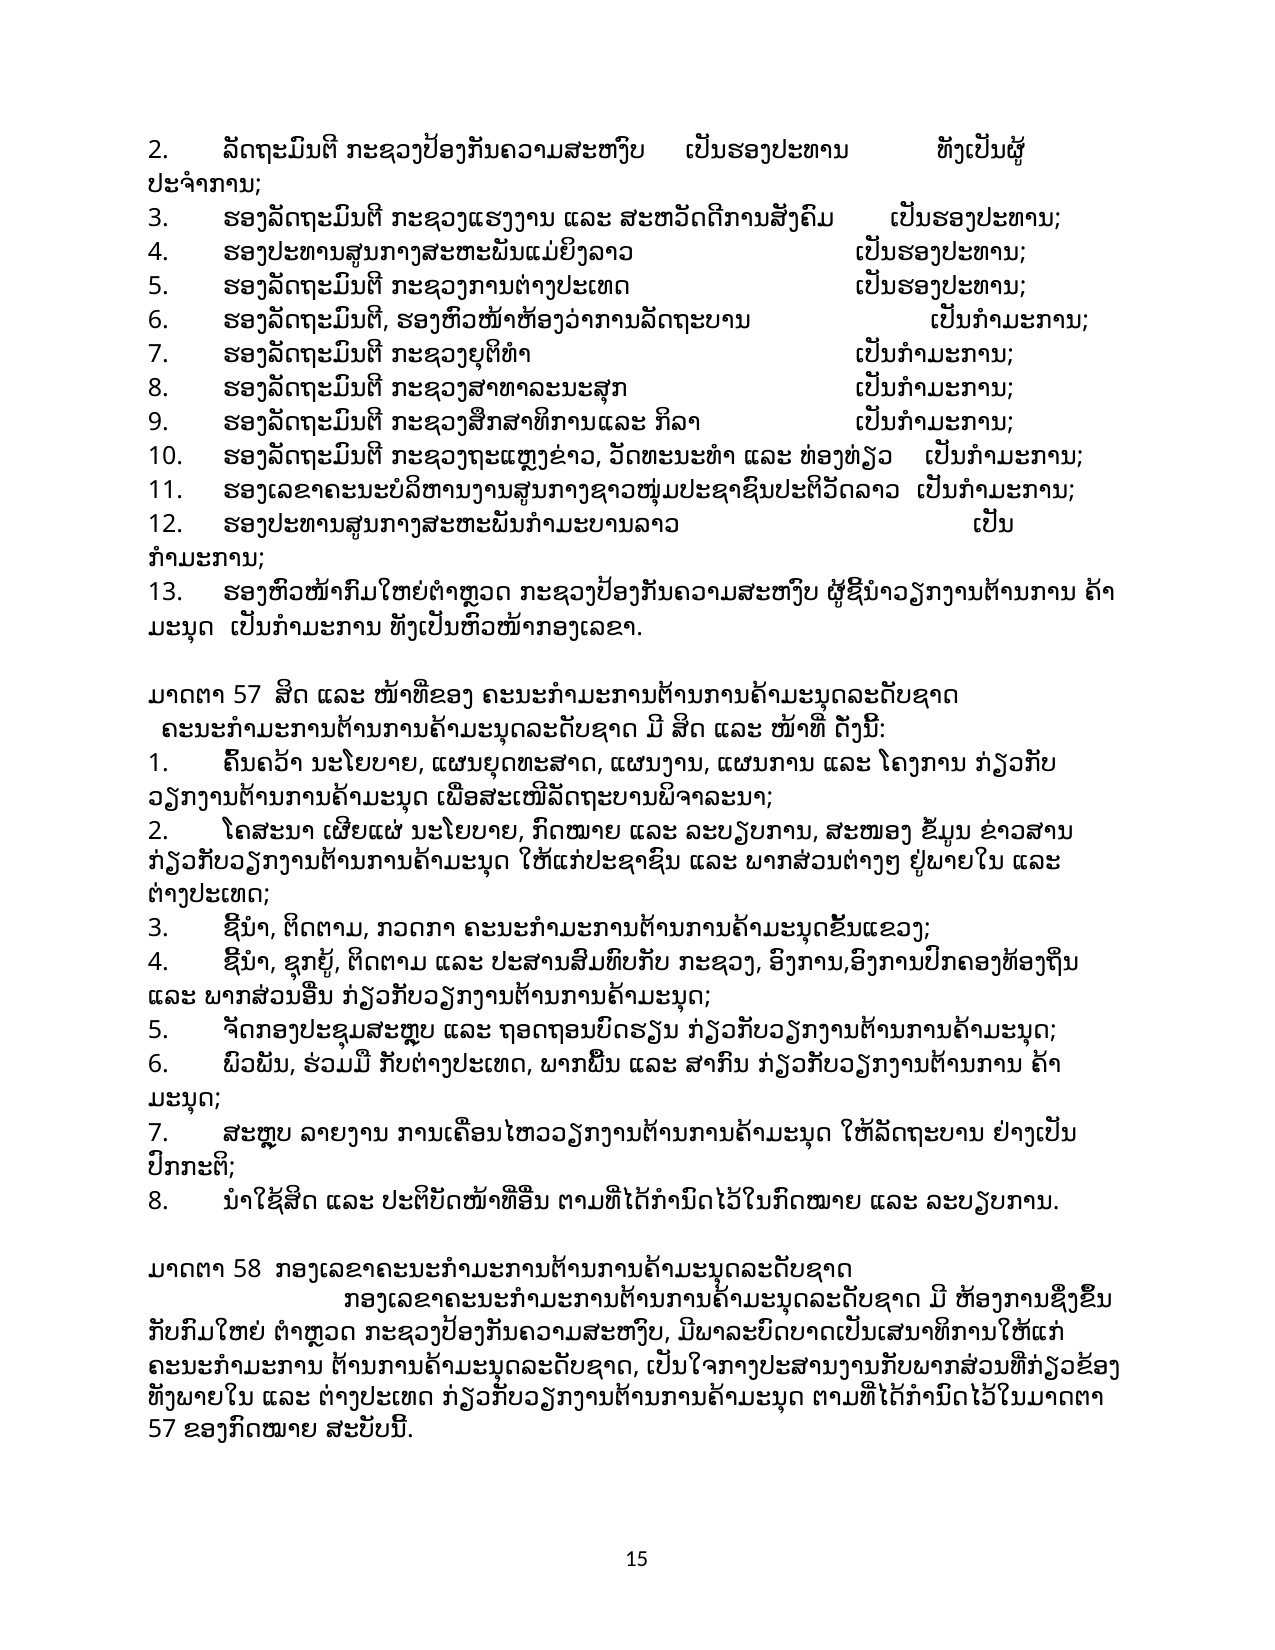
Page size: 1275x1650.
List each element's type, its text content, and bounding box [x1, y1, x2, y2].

text 3. ຮອງລັດຖະມົນຕີ ກະຊວງແຮງງານ ແລະ ສະຫວັດດີການສັງຄົມ ເປັນຮອງປະທານ; [148, 199, 1125, 233]
text 12. ຮອງປະທານສູນກາງສະຫະພັນກຳມະບານລາວ ເປັນກຳມະການ; [148, 506, 1125, 574]
text 8. ຮອງລັດຖະມົນຕີ ກະຊວງສາທາລະນະສຸກ ເປັນກຳມະການ; [148, 370, 1125, 404]
text 7. ຮອງລັດຖະມົນຕີ ກະຊວງຍຸຕິທຳ ເປັນກຳມະການ; [148, 336, 1125, 370]
text ກອງເລຂາຄະນະກຳມະການຕ້ານການຄ້າມະນຸດລະດັບຊາດ ມີ ຫ້ອງການຊຶ່ງຂຶ້ນກັບກົມໃຫຍ່ ຕຳຫຼວດ ກະຊວງປ້ອງກັນຄວາມສະຫງົບ, ມີພາລະບົດບາດເປັນເສນາທິການໃຫ້ແກ່ຄະນະກຳມະການ ຕ້ານການຄ້າມະນຸດລະດັບຊາດ, ເປັນໃຈກາງປະສານງານກັບພາກສ່ວນທີ່ກ່ຽວຂ້ອງທັງພາຍໃນ ແລະ ຕ່າງປະເທດ ກ່ຽວກັບວຽກງານຕ້ານການຄ້າມະນຸດ ຕາມທີ່ໄດ້ກຳນົດໄວ້ໃນມາດຕາ 57 ຂອງກົດໝາຍ ສະບັບນີ້. [148, 1284, 1125, 1445]
text 2. ໂຄສະນາ ເຜີຍແຜ່ ນະໂຍບາຍ, ກົດໝາຍ ແລະ ລະບຽບການ, ສະໜອງ ຂໍ້ມູນ ຂ່າວສານ ກ່ຽວກັບວຽກງານຕ້ານການຄ້າມະນຸດ ໃຫ້ແກ່ປະຊາຊົນ ແລະ ພາກສ່ວນຕ່າງໆ ຢູ່ພາຍໃນ ແລະ ຕ່າງປະເທດ; [148, 812, 1125, 910]
text 9. ຮອງລັດຖະມົນຕີ ກະຊວງສຶກສາທິການ ແລະ ກິລາ ເປັນກຳມະການ; [148, 404, 1125, 438]
text 4. ຮອງປະທານສູນກາງສະຫະພັນແມ່ຍິງລາວ ເປັນຮອງປະທານ; [148, 233, 1125, 267]
text 8. ນຳໃຊ້ສິດ ແລະ ປະຕິບັດໜ້າທີ່ອື່ນ ຕາມທີ່ໄດ້ກຳນົດໄວ້ໃນກົດໝາຍ ແລະ ລະບຽບການ. [148, 1182, 1125, 1216]
text 13. ຮອງຫົວໜ້າກົມໃຫຍ່ຕຳຫຼວດ ກະຊວງປ້ອງກັນຄວາມສະຫງົບ ຜູ້ຊີ້ນຳວຽກງານຕ້ານການ ຄ້າມະນຸດ ເປັນກຳມະການ ທັງເປັນຫົວໜ້າກອງເລຂາ. [148, 574, 1125, 642]
text 3. ຊີ້ນຳ, ຕິດຕາມ, ກວດກາ ຄະນະກຳມະການຕ້ານການຄ້າມະນຸດຂັ້ນແຂວງ; [148, 910, 1125, 944]
text 5. ຮອງລັດຖະມົນຕີ ກະຊວງການຕ່າງປະເທດ ເປັນຮອງປະທານ; [148, 267, 1125, 302]
text 5. ຈັດກອງປະຊຸມສະຫຼຸບ ແລະ ຖອດຖອນບົດຮຽນ ກ່ຽວກັບວຽກງານຕ້ານການຄ້າມະນຸດ; [148, 1012, 1125, 1046]
text 1. ຄົ້ນຄວ້າ ນະໂຍບາຍ, ແຜນຍຸດທະສາດ, ແຜນງານ, ແຜນການ ແລະ ໂຄງການ ກ່ຽວກັບ ວຽກງານຕ້ານການຄ້າມະນຸດ ເພື່ອສະເໜີລັດຖະບານພິຈາລະນາ; [148, 744, 1125, 812]
text ມາດຕາ 58 ກອງເລຂາຄະນະກຳມະການຕ້ານການຄ້າມະນຸດລະດັບຊາດ [148, 1250, 1125, 1284]
text 4. ຊີ້ນຳ, ຊຸກຍູ້, ຕິດຕາມ ແລະ ປະສານສົມທົບກັບ ກະຊວງ, ອົງການ,ອົງການປົກຄອງທ້ອງຖິ່ນ ແລະ ພາກສ່ວນອື່ນ ກ່ຽວກັບວຽກງານຕ້ານການຄ້າມະນຸດ; [148, 944, 1125, 1012]
text ມາດຕາ 57 ສິດ ແລະ ໜ້າທີ່ຂອງ ຄະນະກຳມະການຕ້ານການຄ້າມະນຸດລະດັບຊາດ [148, 676, 1125, 710]
text 6. ພົວພັນ, ຮ່ວມມື ກັບຕ່າງປະເທດ, ພາກພື້ນ ແລະ ສາກົນ ກ່ຽວກັບວຽກງານຕ້ານການ ຄ້າມະນຸດ; [148, 1046, 1125, 1114]
text 11. ຮອງເລຂາຄະນະບໍລິຫານງານສູນກາງຊາວໜຸ່ມປະຊາຊົນປະຕິວັດລາວ ເປັນກຳມະການ; [148, 472, 1125, 506]
text 7. ສະຫຼຸບ ລາຍງານ ການເຄື່ອນໄຫວວຽກງານຕ້ານການຄ້າມະນຸດ ໃຫ້ລັດຖະບານ ຢ່າງເປັນປົກກະຕິ; [148, 1114, 1125, 1182]
text ຄະນະກຳມະການຕ້ານການຄ້າມະນຸດລະດັບຊາດ ມີ ສິດ ແລະ ໜ້າທີ່ ດັ່ງນີ້: [148, 710, 1125, 744]
text 2. ລັດຖະມົນຕີ ກະຊວງປ້ອງກັນຄວາມສະຫງົບ ເປັນຮອງປະທານ ທັງເປັນຜູ້ປະຈຳການ; [148, 131, 1125, 199]
text 6. ຮອງລັດຖະມົນຕີ, ຮອງຫົວໜ້າຫ້ອງວ່າການລັດຖະບານ ເປັນກຳມະການ; [148, 302, 1125, 336]
text 10. ຮອງລັດຖະມົນຕີ ກະຊວງຖະແຫຼງຂ່າວ, ວັດທະນະທຳ ແລະ ທ່ອງທ່ຽວ ເປັນກຳມະການ; [148, 438, 1125, 472]
